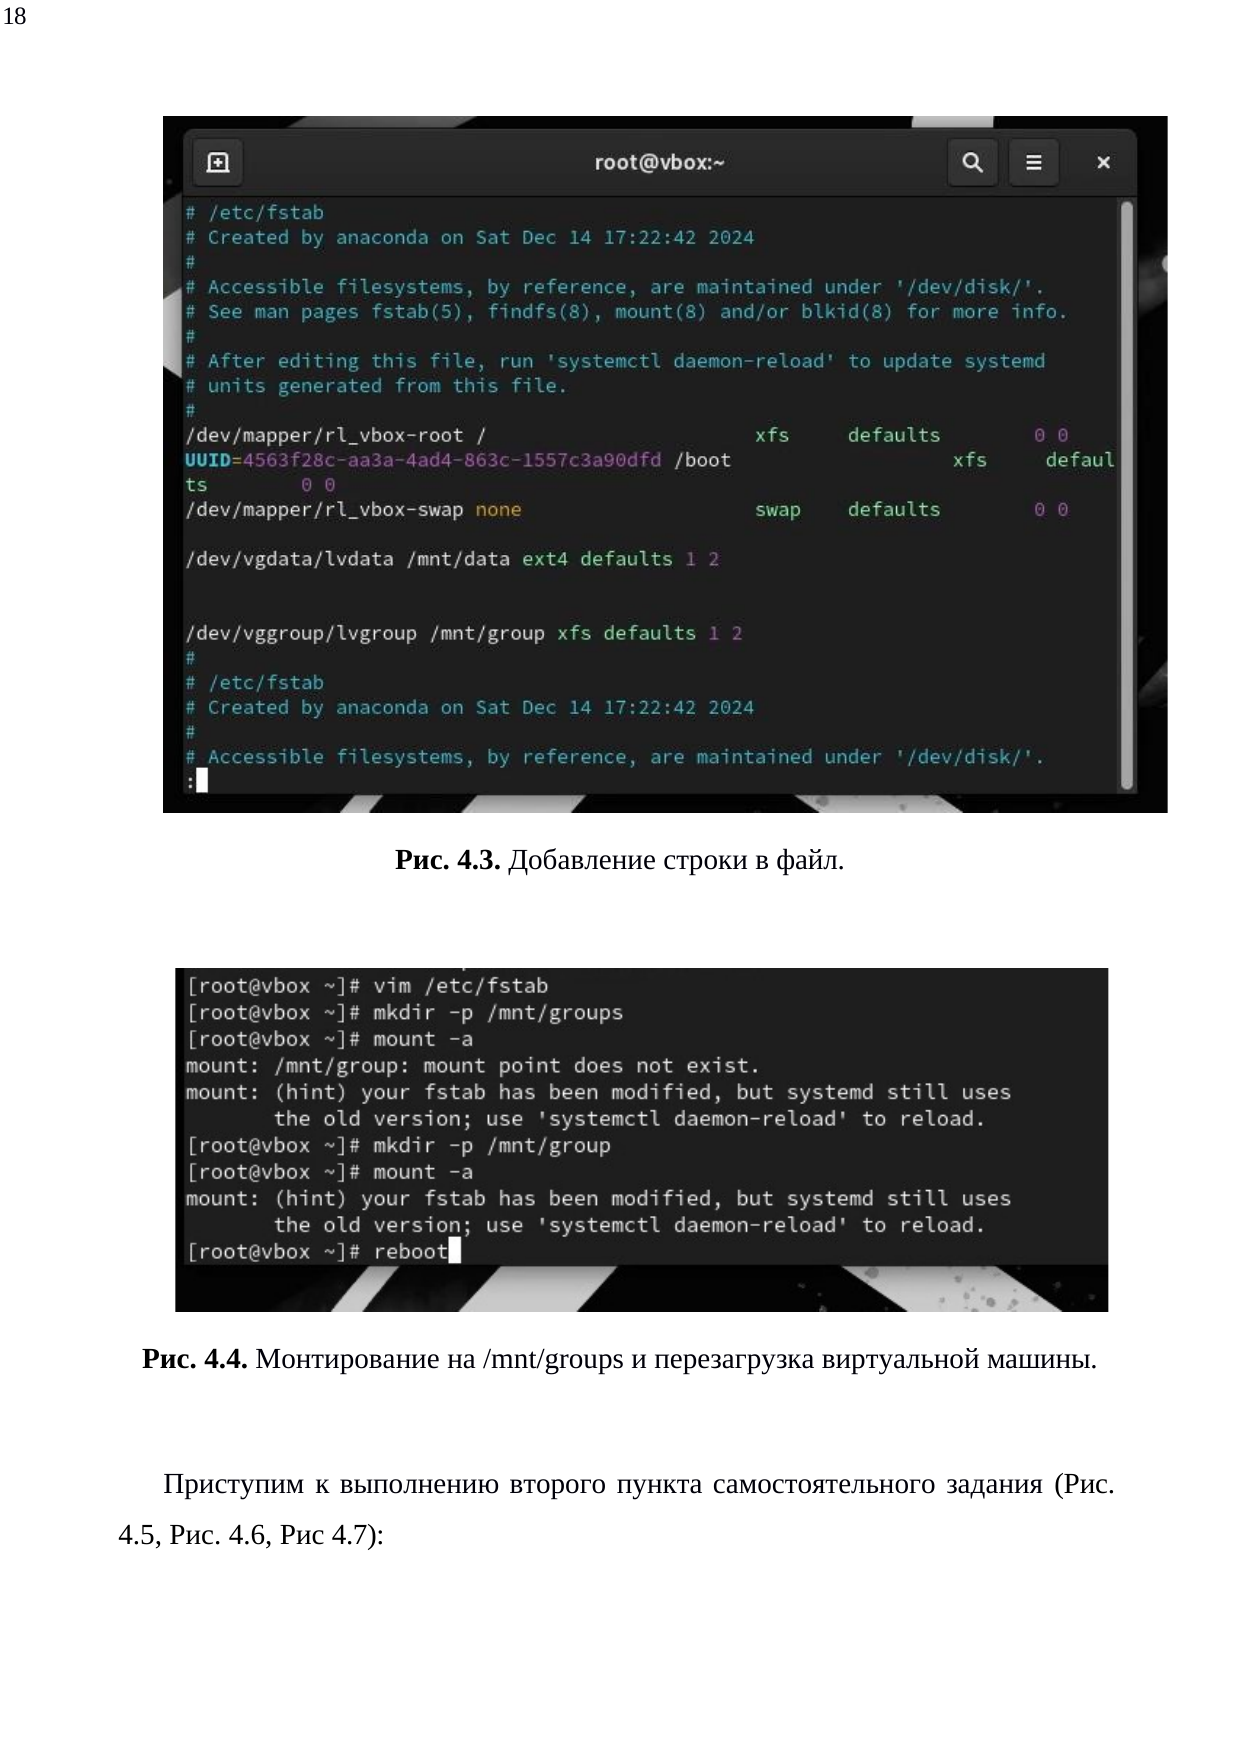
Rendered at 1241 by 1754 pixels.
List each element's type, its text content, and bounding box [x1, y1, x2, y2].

text 4.5, Рис. 4.6, Рис 4.7): [118, 1517, 1181, 1550]
text Рис. 4.4. Монтирование на /mnt/groups и перезагрузка виртуальной машины. [115, 994, 1124, 1374]
text Рис. 4.3. Добавление строки в файл. [115, 842, 1124, 876]
picture [163, 116, 1168, 813]
picture [175, 968, 1109, 994]
text Приступим к выполнению второго пункта самостоятельного задания (Рис. [163, 1466, 1181, 1500]
